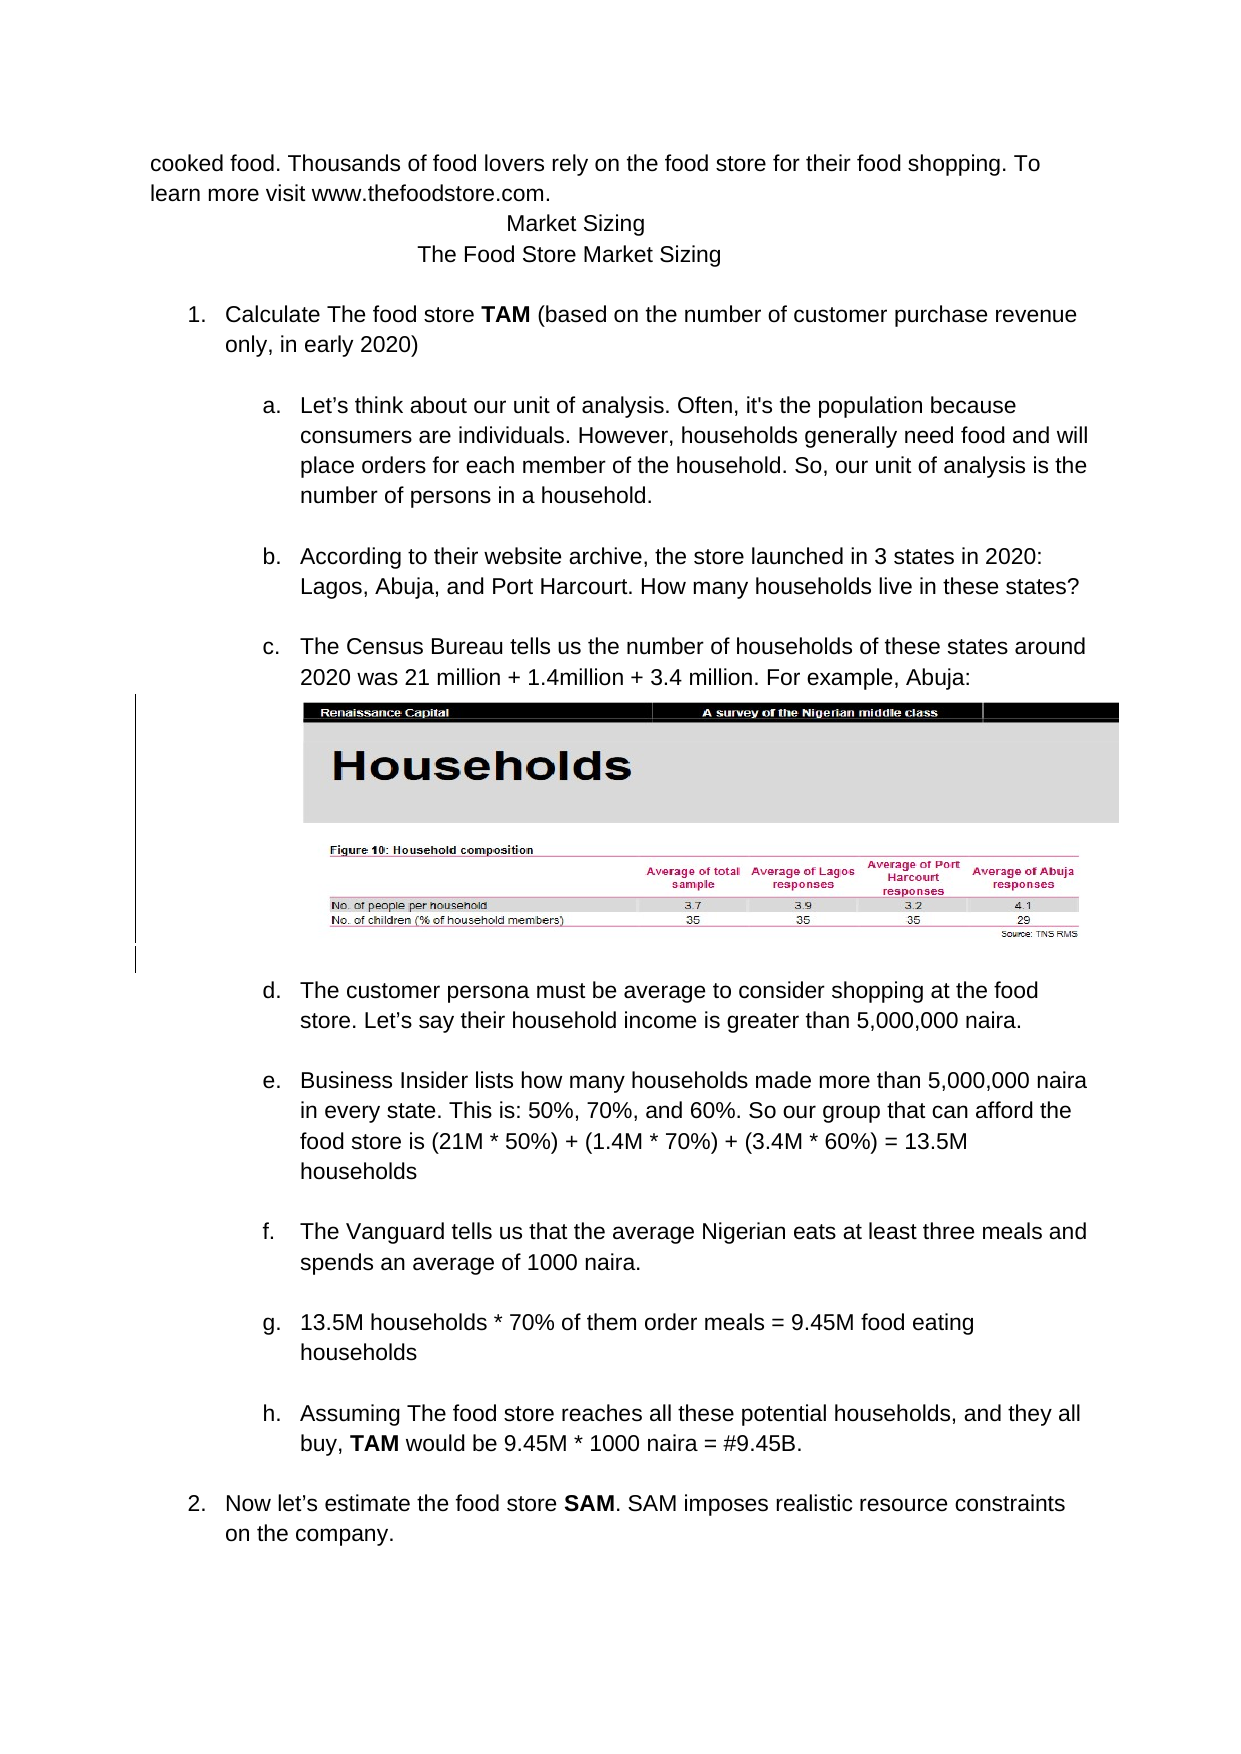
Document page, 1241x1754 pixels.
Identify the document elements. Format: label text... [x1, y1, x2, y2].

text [150, 150, 1090, 207]
text Market Sizing [150, 210, 1090, 237]
list Now let’s estimate the food store SAM. SAM imposes realistic resource constraints on the company. [187, 1490, 1090, 1547]
list Calculate The food store TAM (based on the number of customer purchase revenue only, in early 2020) [187, 301, 1090, 358]
list The customer persona must be average to consider shopping at the food store. Let’s say their household income is greater than 5,000,000 naira. [262, 977, 1090, 1033]
list Business Insider lists how many households made more than 5,000,000 naira in every state. This is: 50%, 70%, and 60%. So our group that can afford the food store is (21M * 50%) + (1.4M * 70%) + (3.4M * 60%) = 13.5M households [262, 1067, 1090, 1184]
list Assuming The food store reaches all these potential households, and they all buy, TAM would be 9.45M * 1000 naira = #9.45B. [262, 1399, 1090, 1456]
list According to their website archive, the store launched in 3 states in 2020: Lagos, Abuja, and Port Harcourt. How many households live in these states? [262, 543, 1090, 599]
list The Vanguard tells us that the average Nigerian eats at least three meals and spends an average of 1000 naira. [262, 1218, 1090, 1275]
picture [300, 693, 1119, 943]
list Let’s think about our unit of analysis. Often, it's the population because consumers are individuals. However, households generally need food and will place orders for each member of the household. So, our unit of analysis is the number of persons in a household. [262, 392, 1090, 509]
list The Census Bureau tells us the number of households of these states around 2020 was 21 million + 1.4million + 3.4 million. For example, Abuja: [262, 633, 1090, 690]
list 13.5M households * 70% of them order meals = 9.45M food eating households [262, 1309, 1090, 1365]
text The Food Store Market Sizing [150, 241, 1090, 267]
